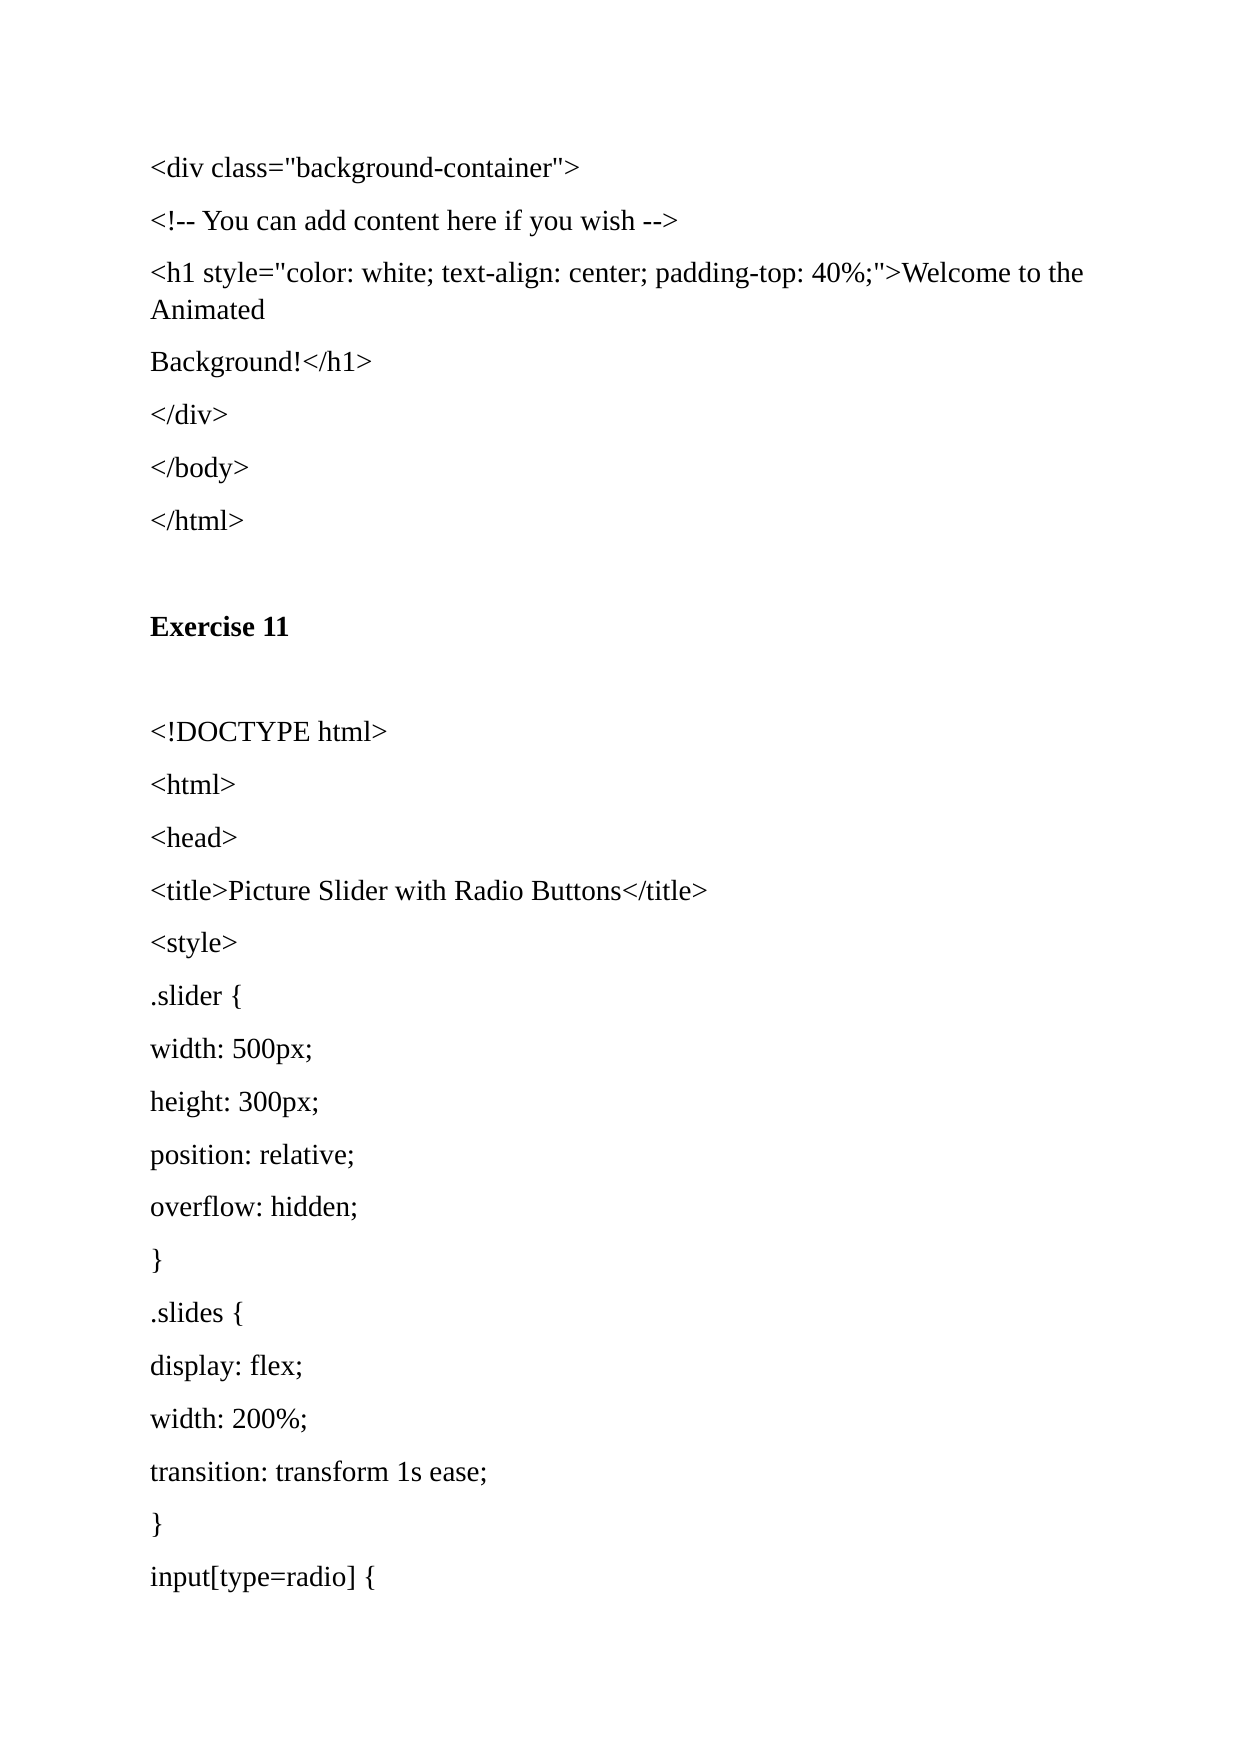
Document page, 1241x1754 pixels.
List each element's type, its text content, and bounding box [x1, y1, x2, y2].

text width: 500px; [150, 1031, 1090, 1065]
text display: flex; [150, 1348, 1090, 1382]
text </div> [150, 397, 1090, 431]
text Background!</h1> [150, 344, 1090, 378]
text height: 300px; [150, 1084, 1090, 1117]
text <!-- You can add content here if you wish --> [150, 203, 1090, 236]
text <style> [150, 926, 1090, 959]
text transition: transform 1s ease; [150, 1454, 1090, 1487]
text </html> [150, 503, 1090, 537]
text } [150, 1506, 1090, 1540]
text overflow: hidden; [150, 1189, 1090, 1223]
text } [150, 1242, 1090, 1276]
text <title>Picture Slider with Radio Buttons</title> [150, 873, 1090, 906]
text input[type=radio] { [150, 1559, 1090, 1593]
text width: 200%; [150, 1401, 1090, 1434]
text <html> [150, 767, 1090, 801]
text Exercise 11 [150, 609, 1090, 642]
text position: relative; [150, 1137, 1090, 1170]
text <!DOCTYPE html> [150, 714, 1090, 748]
text .slider { [150, 978, 1090, 1012]
text <h1 style="color: white; text-align: center; padding-top: 40%;">Welcome to the Animated [150, 256, 1090, 325]
text </body> [150, 450, 1090, 484]
text <div class="background-container"> [150, 150, 1090, 183]
text .slides { [150, 1295, 1090, 1329]
text <head> [150, 820, 1090, 853]
